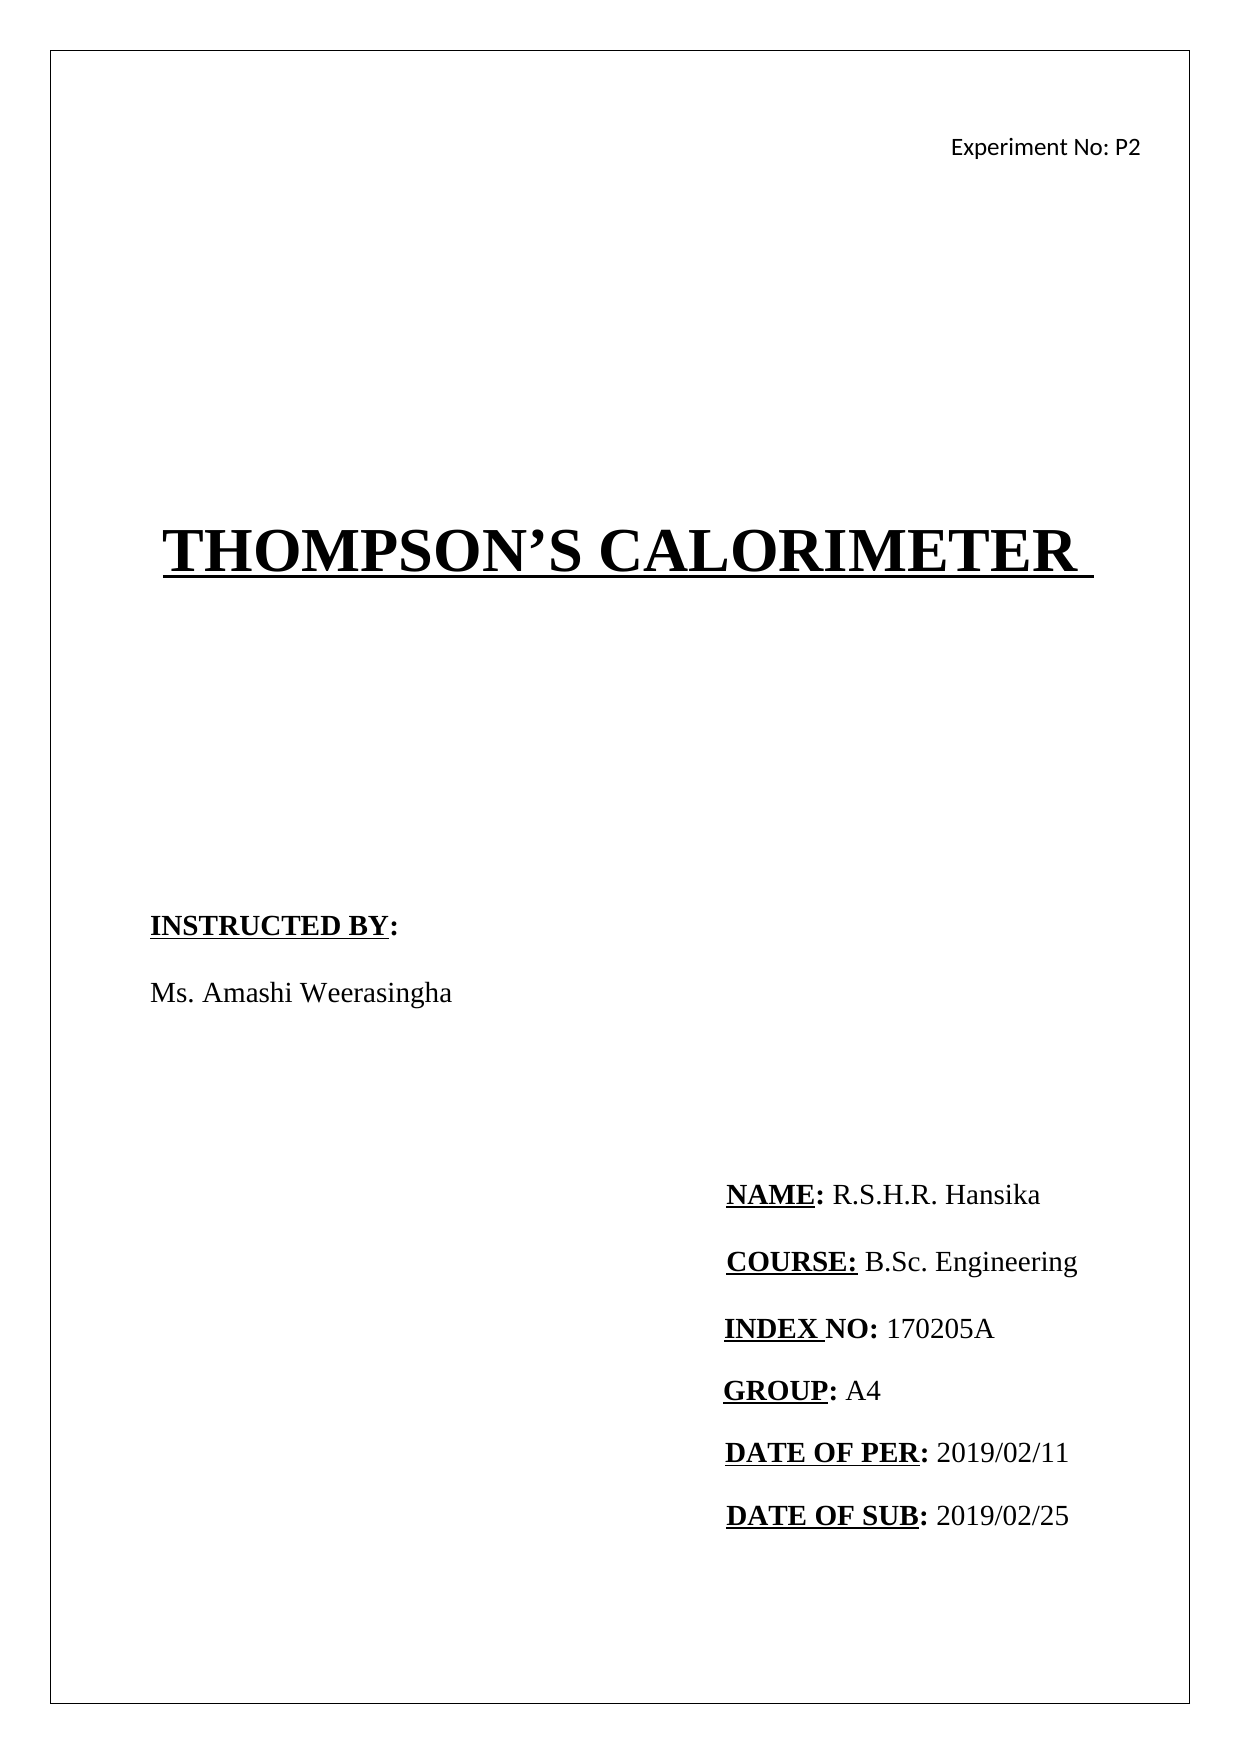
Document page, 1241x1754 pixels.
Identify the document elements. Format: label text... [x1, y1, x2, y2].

text INDEX NO: 170205A [300, 1311, 1090, 1344]
text DATE OF PER: 2019/02/11 [375, 1436, 1090, 1469]
text INSTRUCTED BY: [150, 908, 1090, 942]
text GROUP: A4 [225, 1373, 1090, 1407]
text Ms. Amashi Weerasingha [150, 976, 1090, 1009]
text COURSE: B.Sc. Engineering [300, 1244, 1090, 1277]
text DATE OF SUB: 2019/02/25 [150, 1498, 1090, 1531]
text Experiment No: P2 [900, 131, 1153, 162]
text THOMPSON’S CALORIMETER [150, 513, 1090, 585]
text NAME: R.S.H.R. Hansika [150, 1177, 1090, 1210]
